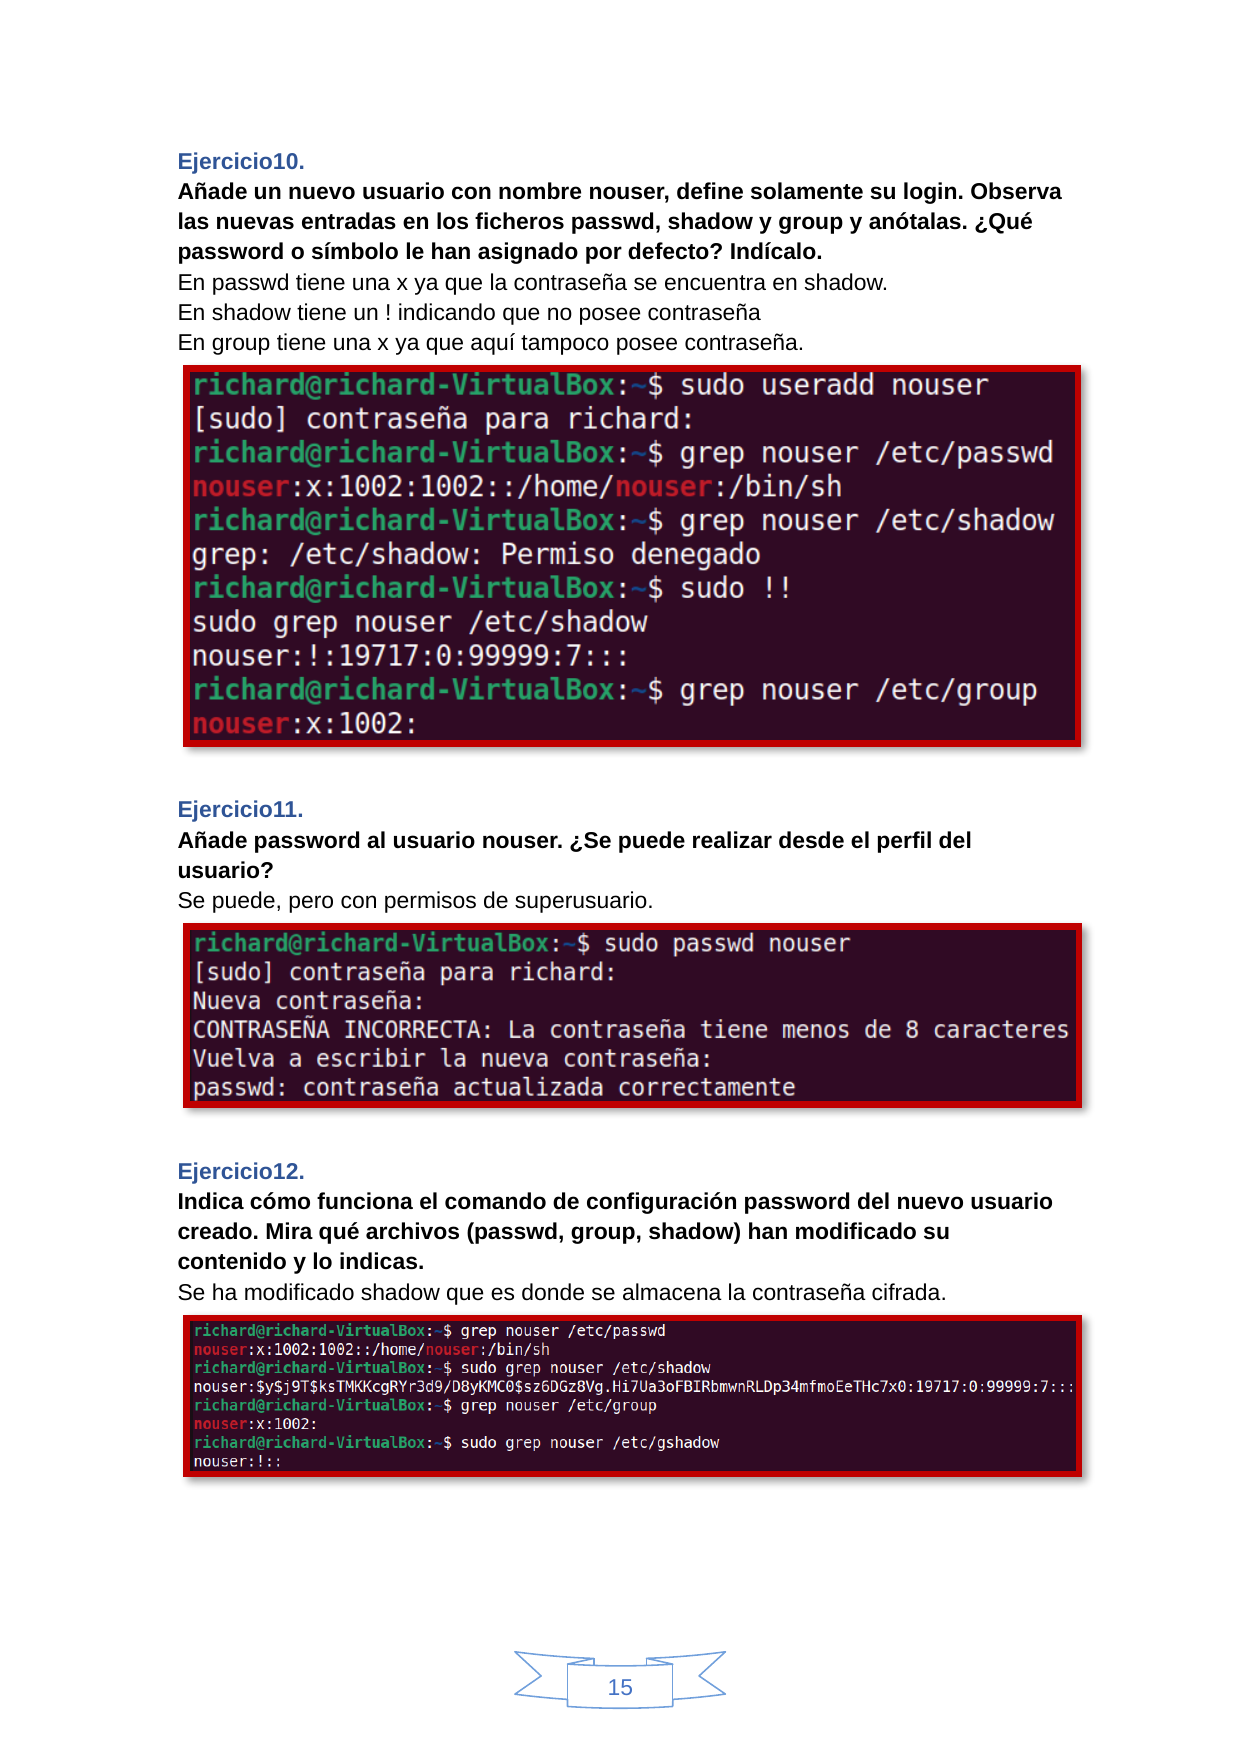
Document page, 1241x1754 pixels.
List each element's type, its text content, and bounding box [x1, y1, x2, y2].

text Añade un nuevo usuario con nombre nouser, define solamente su login. Observa las nuevas entradas en los ficheros passwd, shadow y group y anótalas. ¿Qué password o símbolo le han asignado por defecto? Indícalo. [177, 178, 1063, 264]
text Se ha modificado shadow que es donde se almacena la contraseña cifrada. [177, 1278, 1063, 1305]
text En passwd tiene una x ya que la contraseña se encuentra en shadow. [177, 268, 1063, 295]
picture [190, 1321, 1076, 1471]
picture [190, 372, 1075, 740]
text Se puede, pero con permisos de superusuario. [177, 887, 1063, 913]
subtitle Ejercicio12. [177, 1158, 1063, 1184]
text Indica cómo funciona el comando de configuración password del nuevo usuario creado. Mira qué archivos (passwd, group, shadow) han modificado su contenido y lo indicas. [177, 1188, 1063, 1274]
subtitle Ejercicio11. [177, 796, 1063, 823]
text En shadow tiene un ! indicando que no posee contraseña [177, 299, 1063, 325]
picture [190, 930, 1076, 1101]
subtitle Ejercicio10. [177, 148, 1063, 174]
text En group tiene una x ya que aquí tampoco posee contraseña. [177, 329, 1063, 355]
text Añade password al usuario nouser. ¿Se puede realizar desde el perfil del usuario? [177, 827, 1063, 883]
